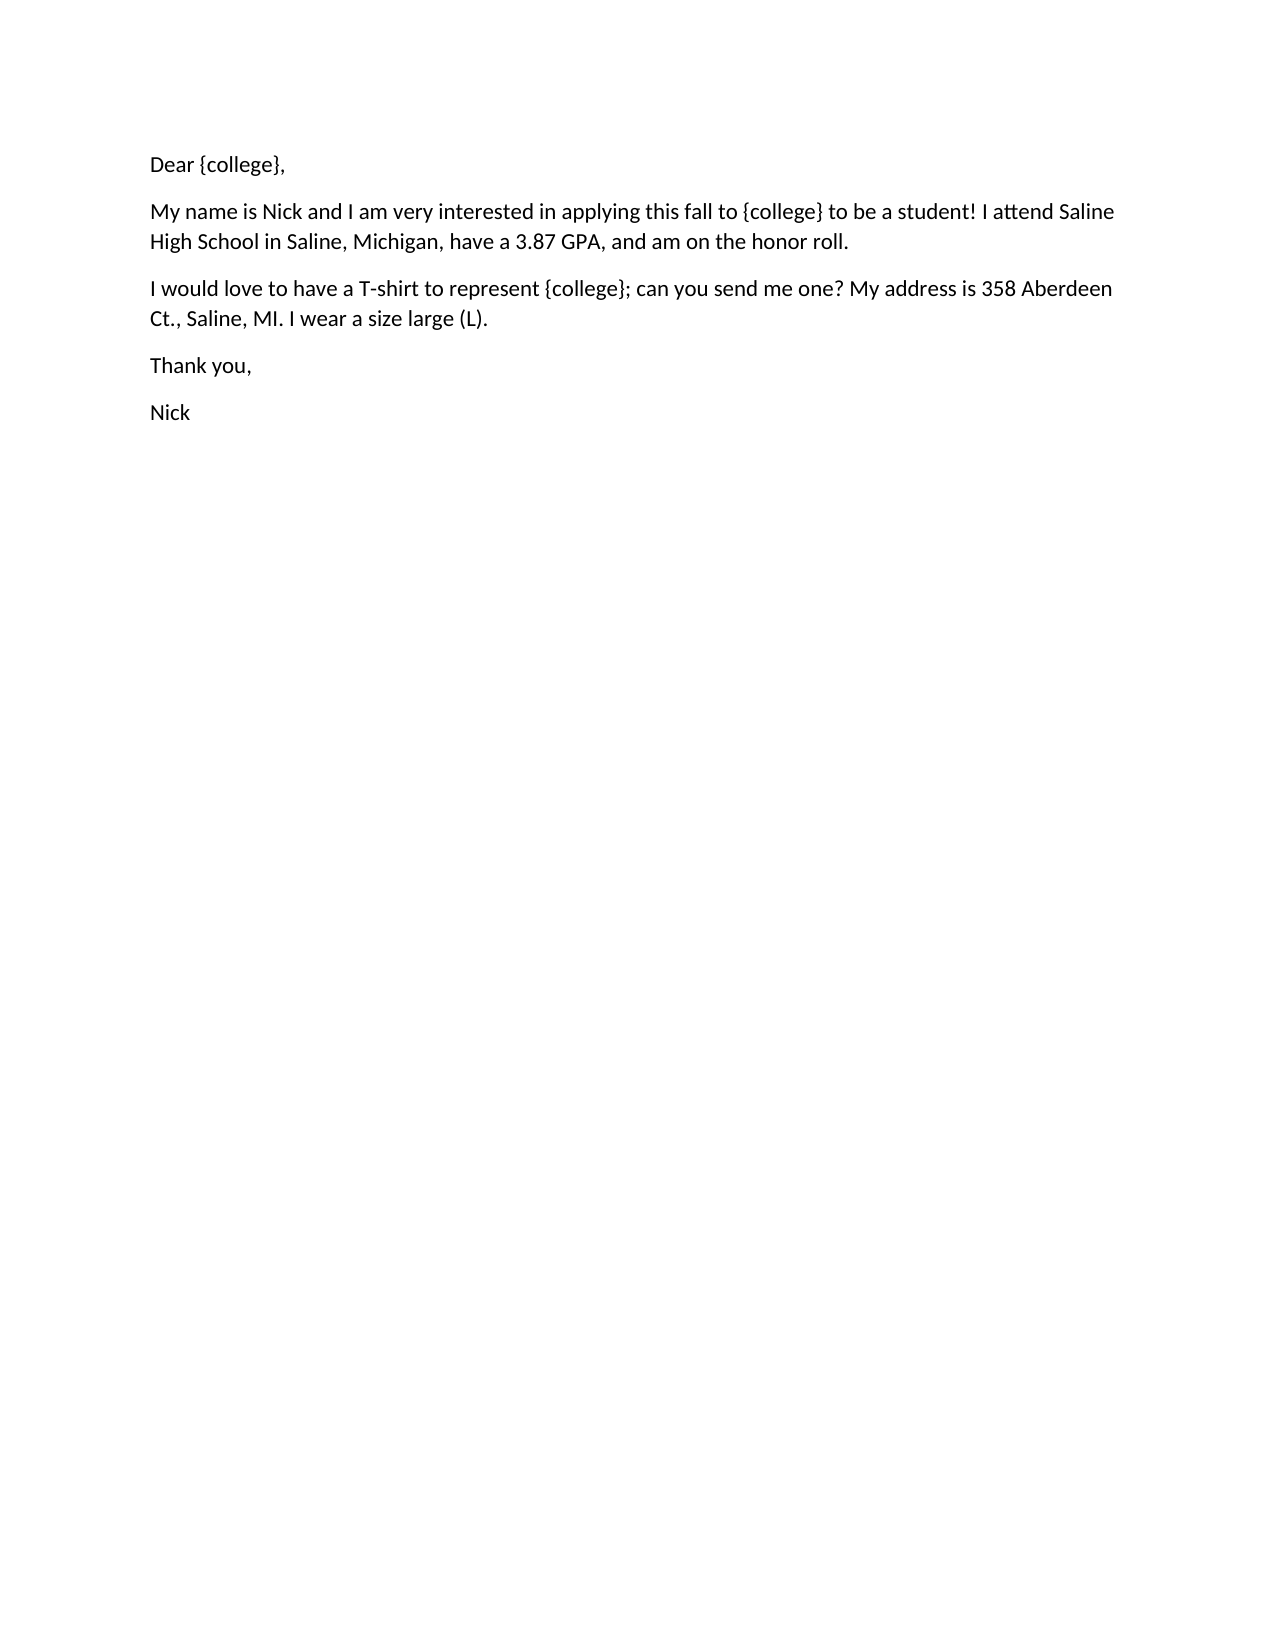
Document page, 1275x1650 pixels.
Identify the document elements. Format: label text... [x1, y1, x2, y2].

text Thank you, [150, 351, 1125, 379]
text I would love to have a T-shirt to represent {college}; can you send me one? My address is 358 Aberdeen Ct., Saline, MI. I wear a size large (L). [150, 274, 1125, 332]
text Dear {college}, [150, 150, 1125, 178]
text Nick [150, 398, 1125, 426]
text My name is Nick and I am very interested in applying this fall to {college} to be a student! I attend Saline High School in Saline, Michigan, have a 3.87 GPA, and am on the honor roll. [150, 197, 1125, 255]
